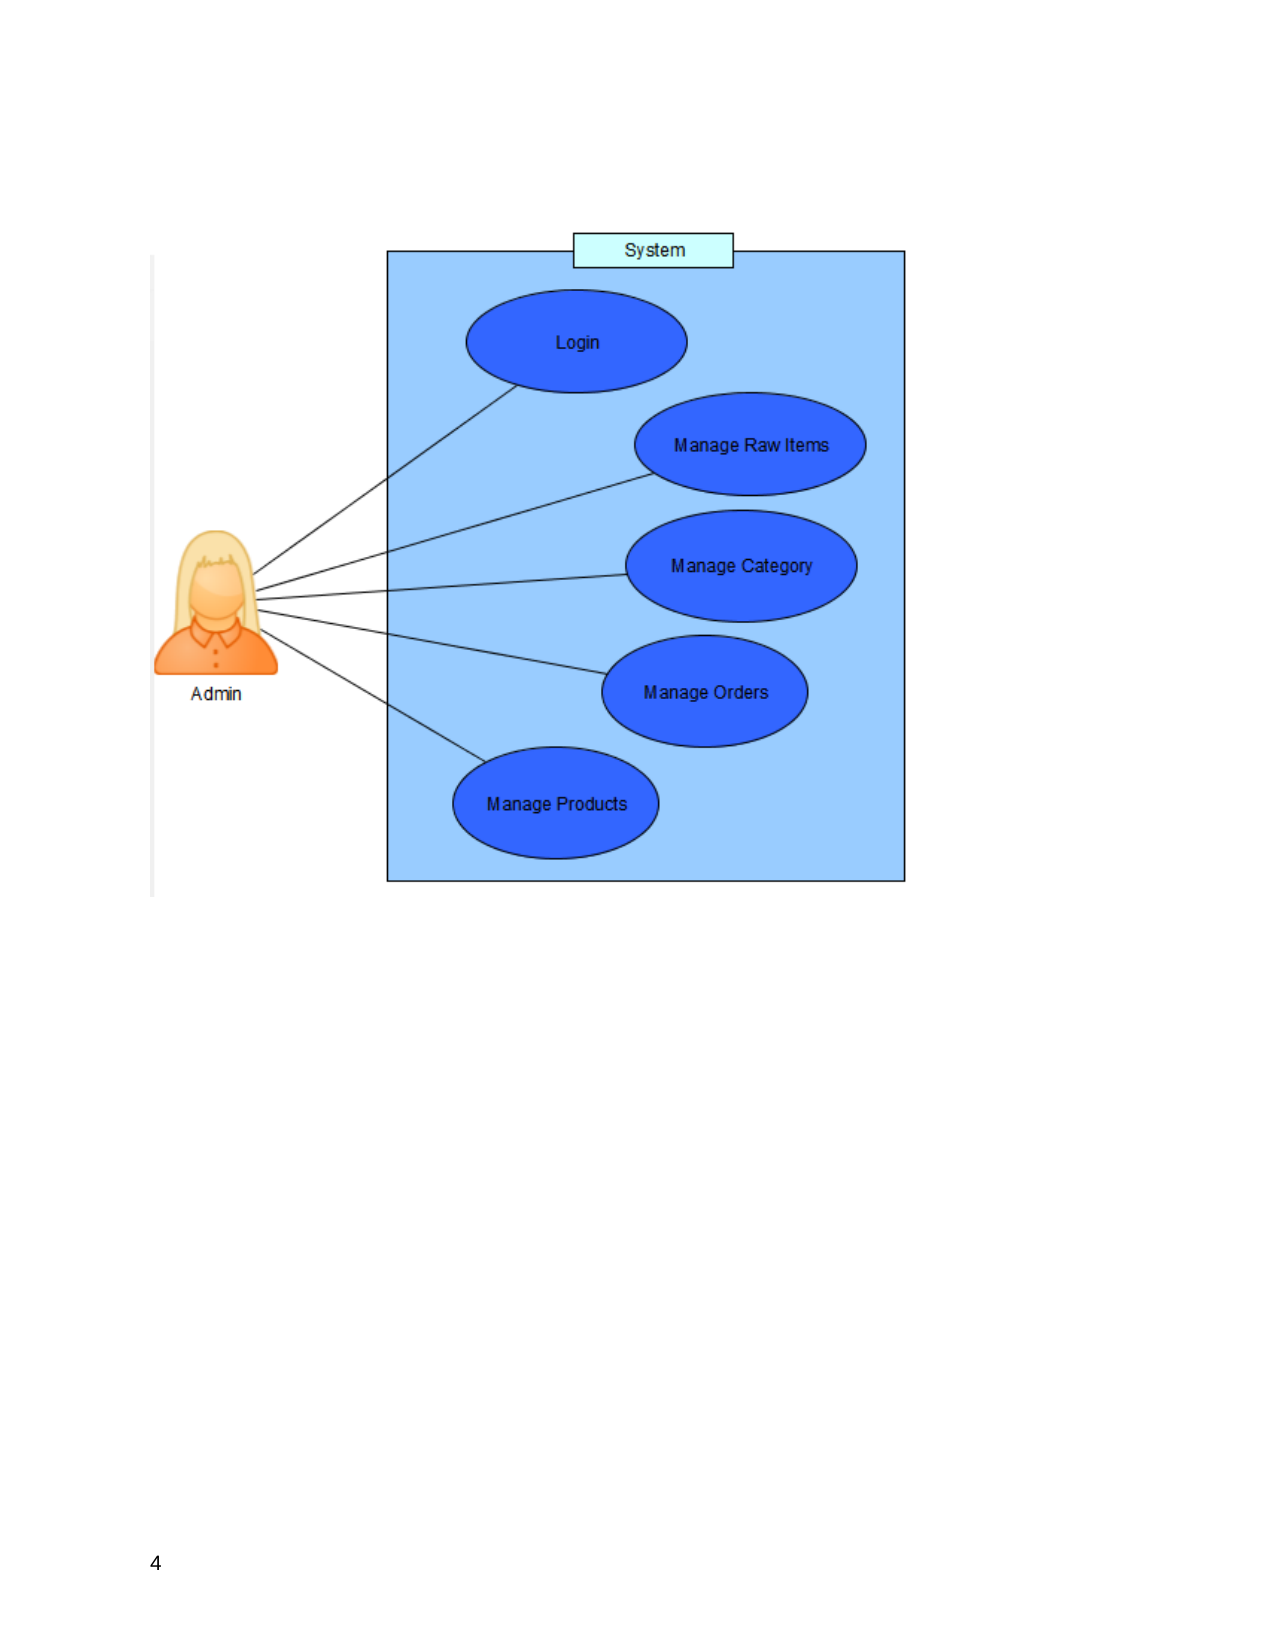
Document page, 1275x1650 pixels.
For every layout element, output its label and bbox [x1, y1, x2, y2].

picture [150, 221, 919, 897]
